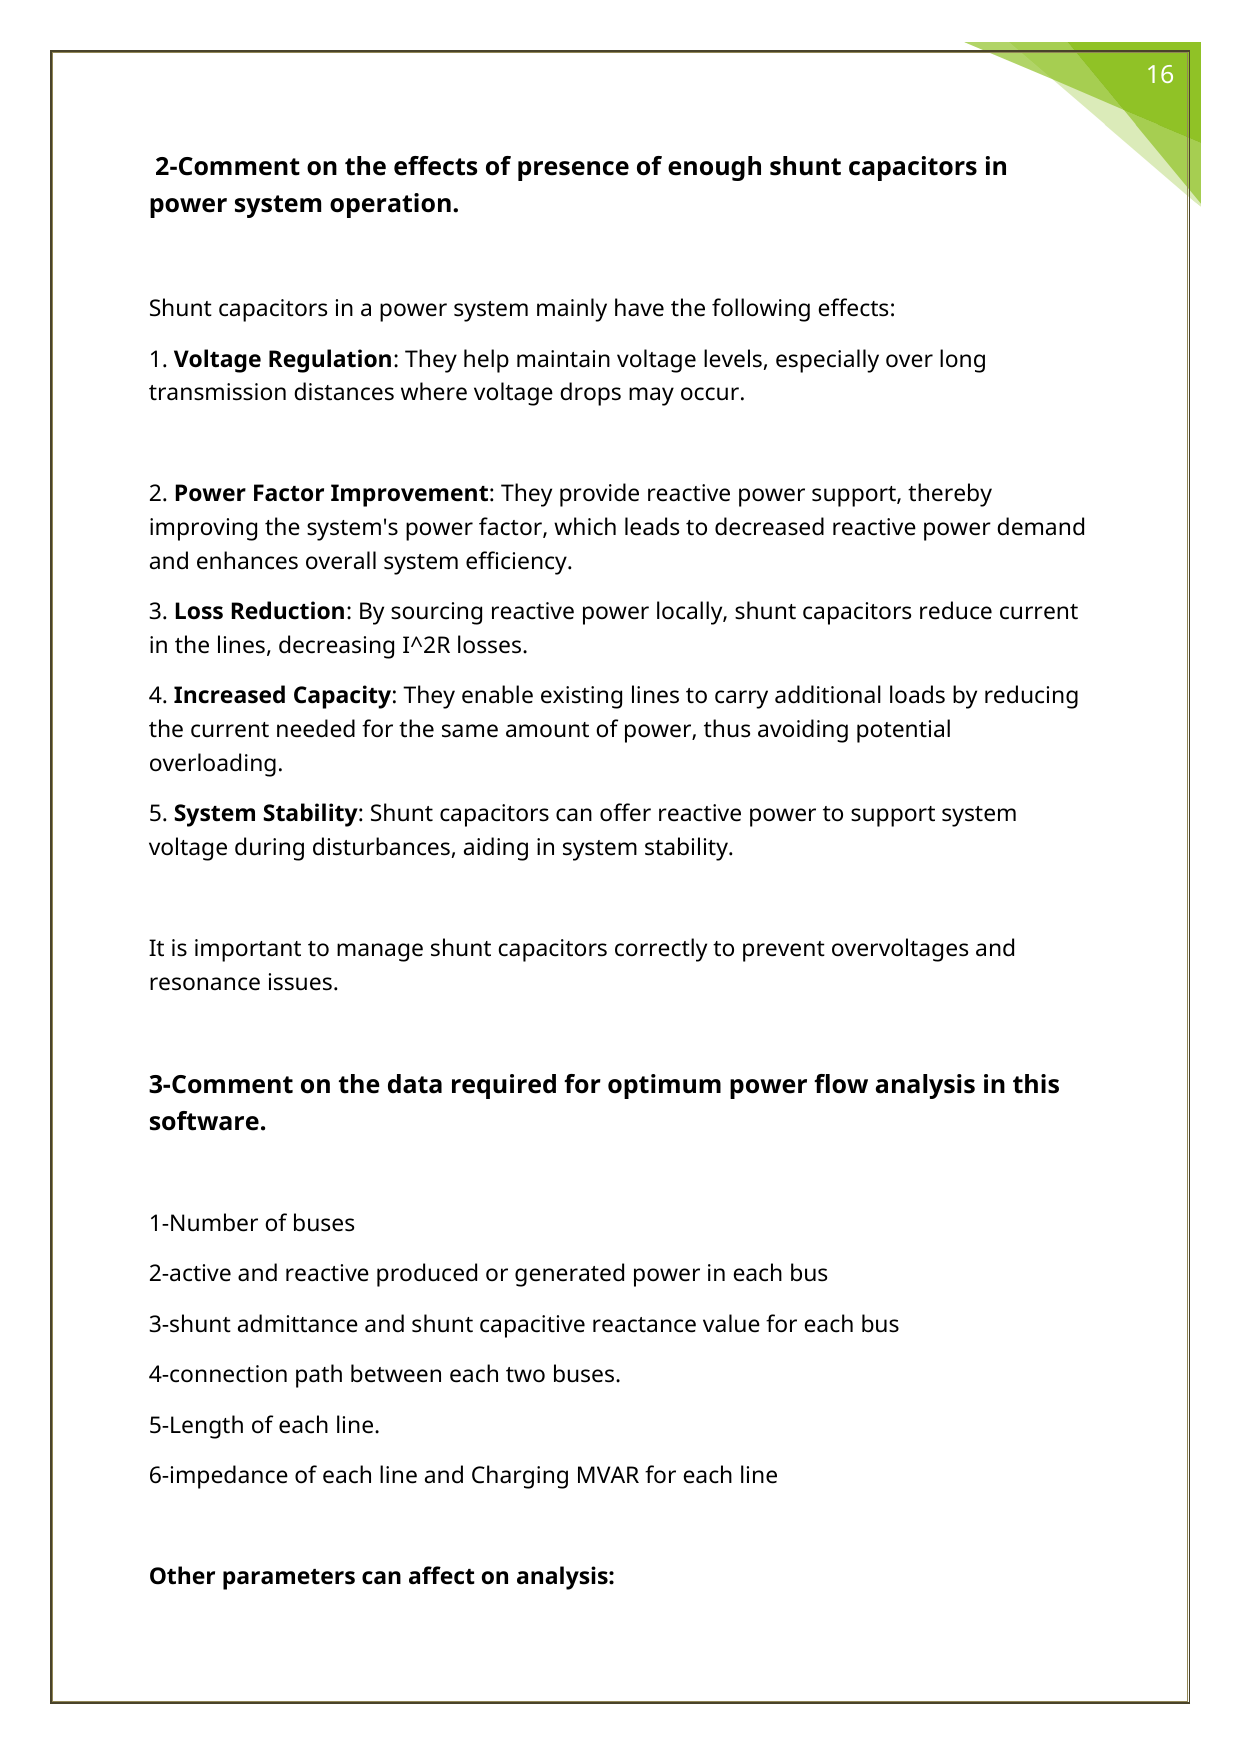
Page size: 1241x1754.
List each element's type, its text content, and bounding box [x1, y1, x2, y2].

text 3. Loss Reduction: By sourcing reactive power locally, shunt capacitors reduce current in the lines, decreasing I^2R losses. [148, 595, 1092, 660]
text 1. Voltage Regulation: They help maintain voltage levels, especially over long transmission distances where voltage drops may occur. [148, 343, 1092, 408]
text 4. Increased Capacity: They enable existing lines to carry additional loads by reducing the current needed for the same amount of power, thus avoiding potential overloading. [148, 679, 1092, 778]
text 4-connection path between each two buses. [148, 1358, 1092, 1389]
text 5-Length of each line. [148, 1409, 1092, 1440]
text 2. Power Factor Improvement: They provide reactive power support, thereby improving the system's power factor, which leads to decreased reactive power demand and enhances overall system efficiency. [148, 477, 1092, 576]
text 1-Number of buses [148, 1207, 1092, 1238]
text 2-active and reactive produced or generated power in each bus [148, 1257, 1092, 1289]
text Other parameters can affect on analysis: [148, 1560, 1092, 1591]
text It is important to manage shunt capacitors correctly to prevent overvoltages and resonance issues. [148, 932, 1092, 997]
text 3-shunt admittance and shunt capacitive reactance value for each bus [148, 1308, 1092, 1339]
text Shunt capacitors in a power system mainly have the following effects: [148, 292, 1092, 323]
text 2-Comment on the effects of presence of enough shunt capacitors in power system operation. [148, 148, 1092, 219]
text 5. System Stability: Shunt capacitors can offer reactive power to support system voltage during disturbances, aiding in system stability. [148, 797, 1092, 862]
text 3-Comment on the data required for optimum power flow analysis in this software. [148, 1066, 1092, 1137]
picture [963, 42, 1201, 207]
picture [963, 53, 1187, 207]
text 6-impedance of each line and Charging MVAR for each line [148, 1459, 1092, 1490]
